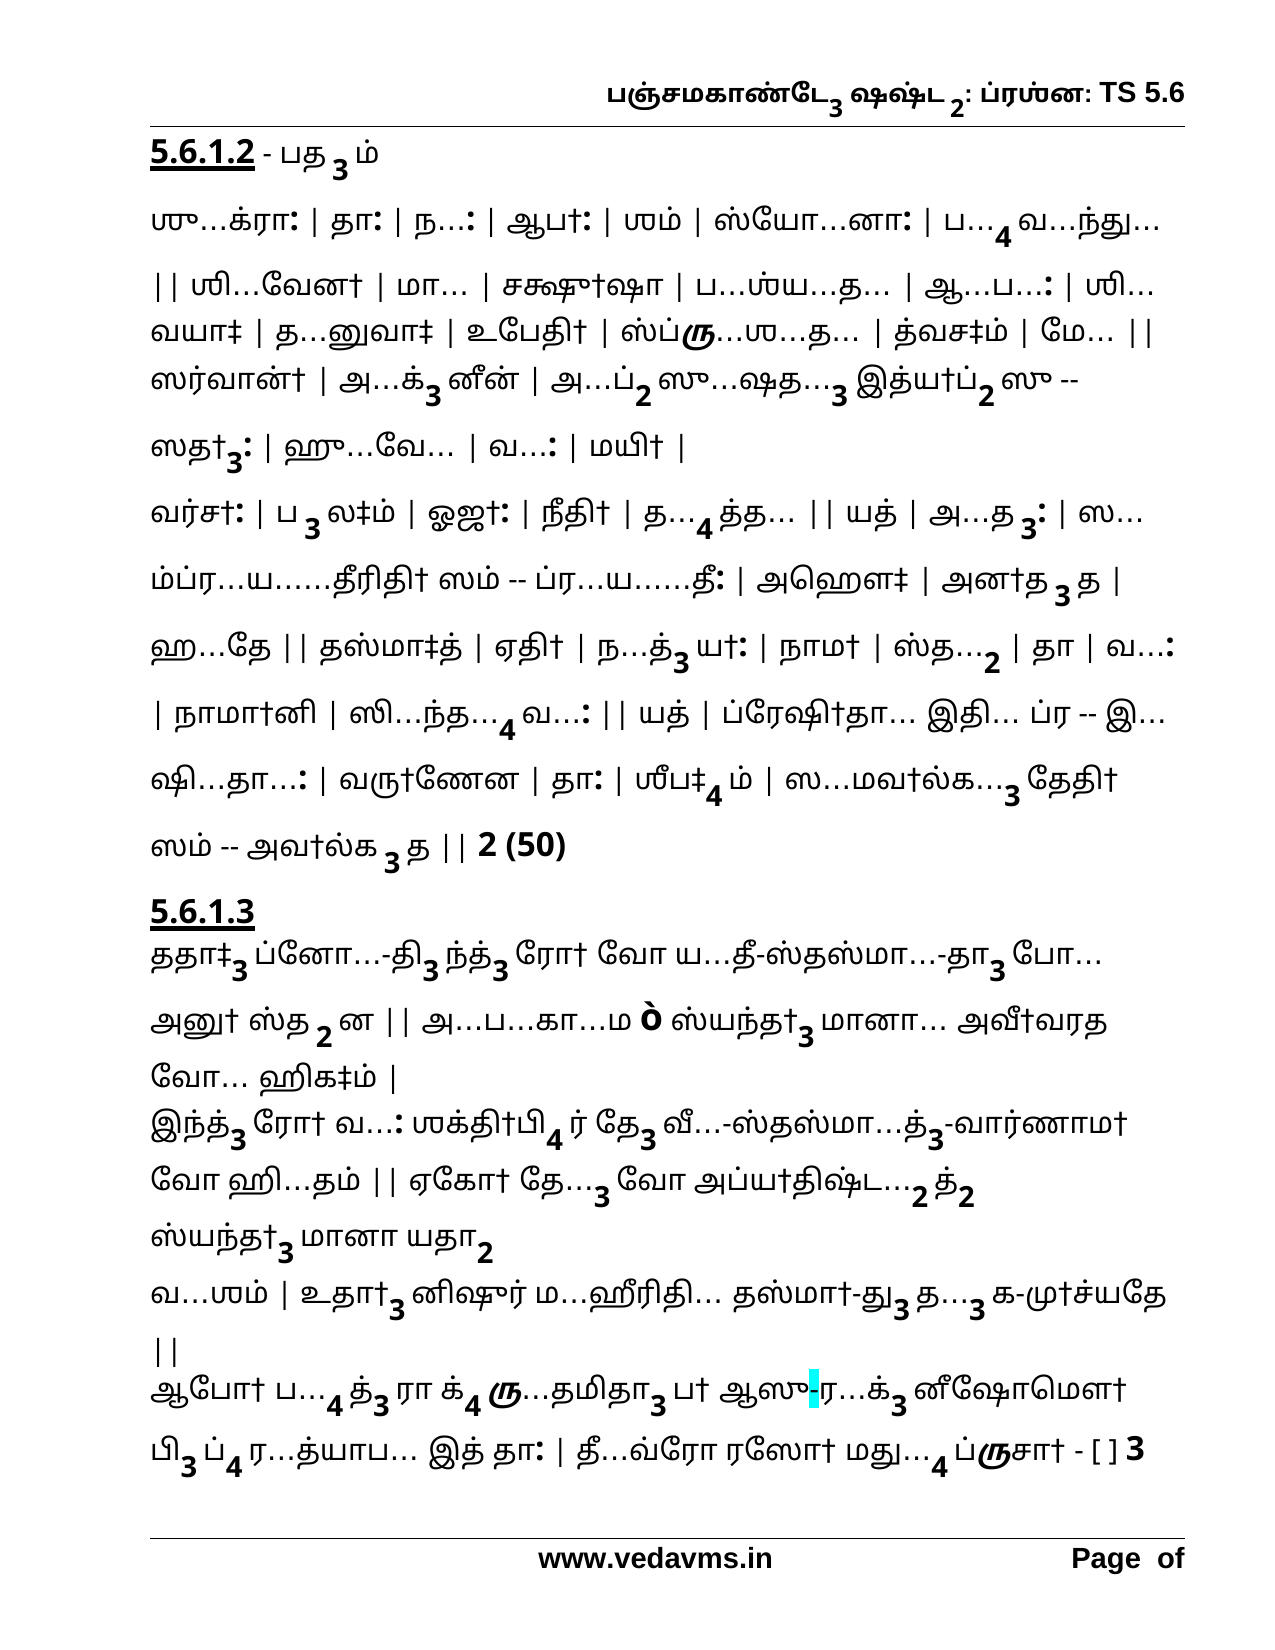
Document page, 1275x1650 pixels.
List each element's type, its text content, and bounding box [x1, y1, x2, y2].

text ததா‡3ப்னோ…-தி3ந்த்3ரோ† வோ ய…தீ-ஸ்தஸ்மா…-தா3போ… அனு† ஸ்த2ன || அ…ப…கா…மò ஸ்யந்த†3மானா… அவீ†வரத வோ… ஹிக‡ம் | [150, 933, 1185, 1098]
text 5.6.1.2 - பத3ம் [150, 127, 1185, 188]
text இந்த்3ரோ† வ…: ஶக்தி†பி4ர் தே3வீ…-ஸ்தஸ்மா…த்3-வார்ணாம† வோ ஹி…தம் || ஏகோ† தே…3வோ அப்ய†திஷ்ட…2த்2 ஸ்யந்த†3மானா யதா2 [150, 1098, 1185, 1272]
text ஶு…க்ரா: | தா: | ந…: | ஆப†: | ஶம் | ஸ்யோ…னா: | ப…4வ…ந்து… || ஶி…வேன† | மா… | சக்ஷு†ஷா | ப…ஶ்ய…த… | ஆ…ப…: | ஶி…வயா‡ | த…னுவா‡ | உபேதி† | ஸ்ப்ரு…ஶ…த… | த்வச‡ம் | மே… || ஸர்வான்† | அ…க்3னீன் | அ…ப்2ஸு…ஷத…3 இத்ய†ப்2ஸு -- ஸத†3: | ஹு…வே… | வ…: | மயி† | வர்ச†: | ப3ல‡ம் | ஓஜ†: | நீதி† | த…4த்த… || யத் | அ…த3: | ஸ…ம்ப்ர…ய……தீரிதி† ஸம் -- ப்ர…ய……தீ: | அஹௌ‡ | அன†த3த | ஹ…தே || தஸ்மா‡த் | ஏதி† | ந…த்3ய†: | நாம† | ஸ்த…2 | தா | வ…: | நாமா†னி | ஸி…ந்த…4வ…: || யத் | ப்ரேஷி†தா… இதி… ப்ர -- இ…ஷி…தா…: | வரு†ணேன | தா: | ஶீப‡4ம் | ஸ…மவ†ல்க…3தேதி† ஸம் -- அவ†ல்க3த || 2 (50) [150, 194, 1185, 882]
text 5.6.1.3 [150, 888, 1185, 933]
text வ…ஶம் | உதா†3னிஷுர் ம…ஹீரிதி… தஸ்மா†-து3த…3க-மு†ச்யதே || [150, 1272, 1185, 1368]
text ஆபோ† ப…4த்3ரா க்4ரு…தமிதா3ப† ஆஸு-ர…க்3னீஷோமௌ† பி3ப்4ர…த்யாப… இத் தா: | தீ…வ்ரோ ரஸோ† மது…4ப்ருசா† - [ ] 3 [150, 1368, 1185, 1486]
